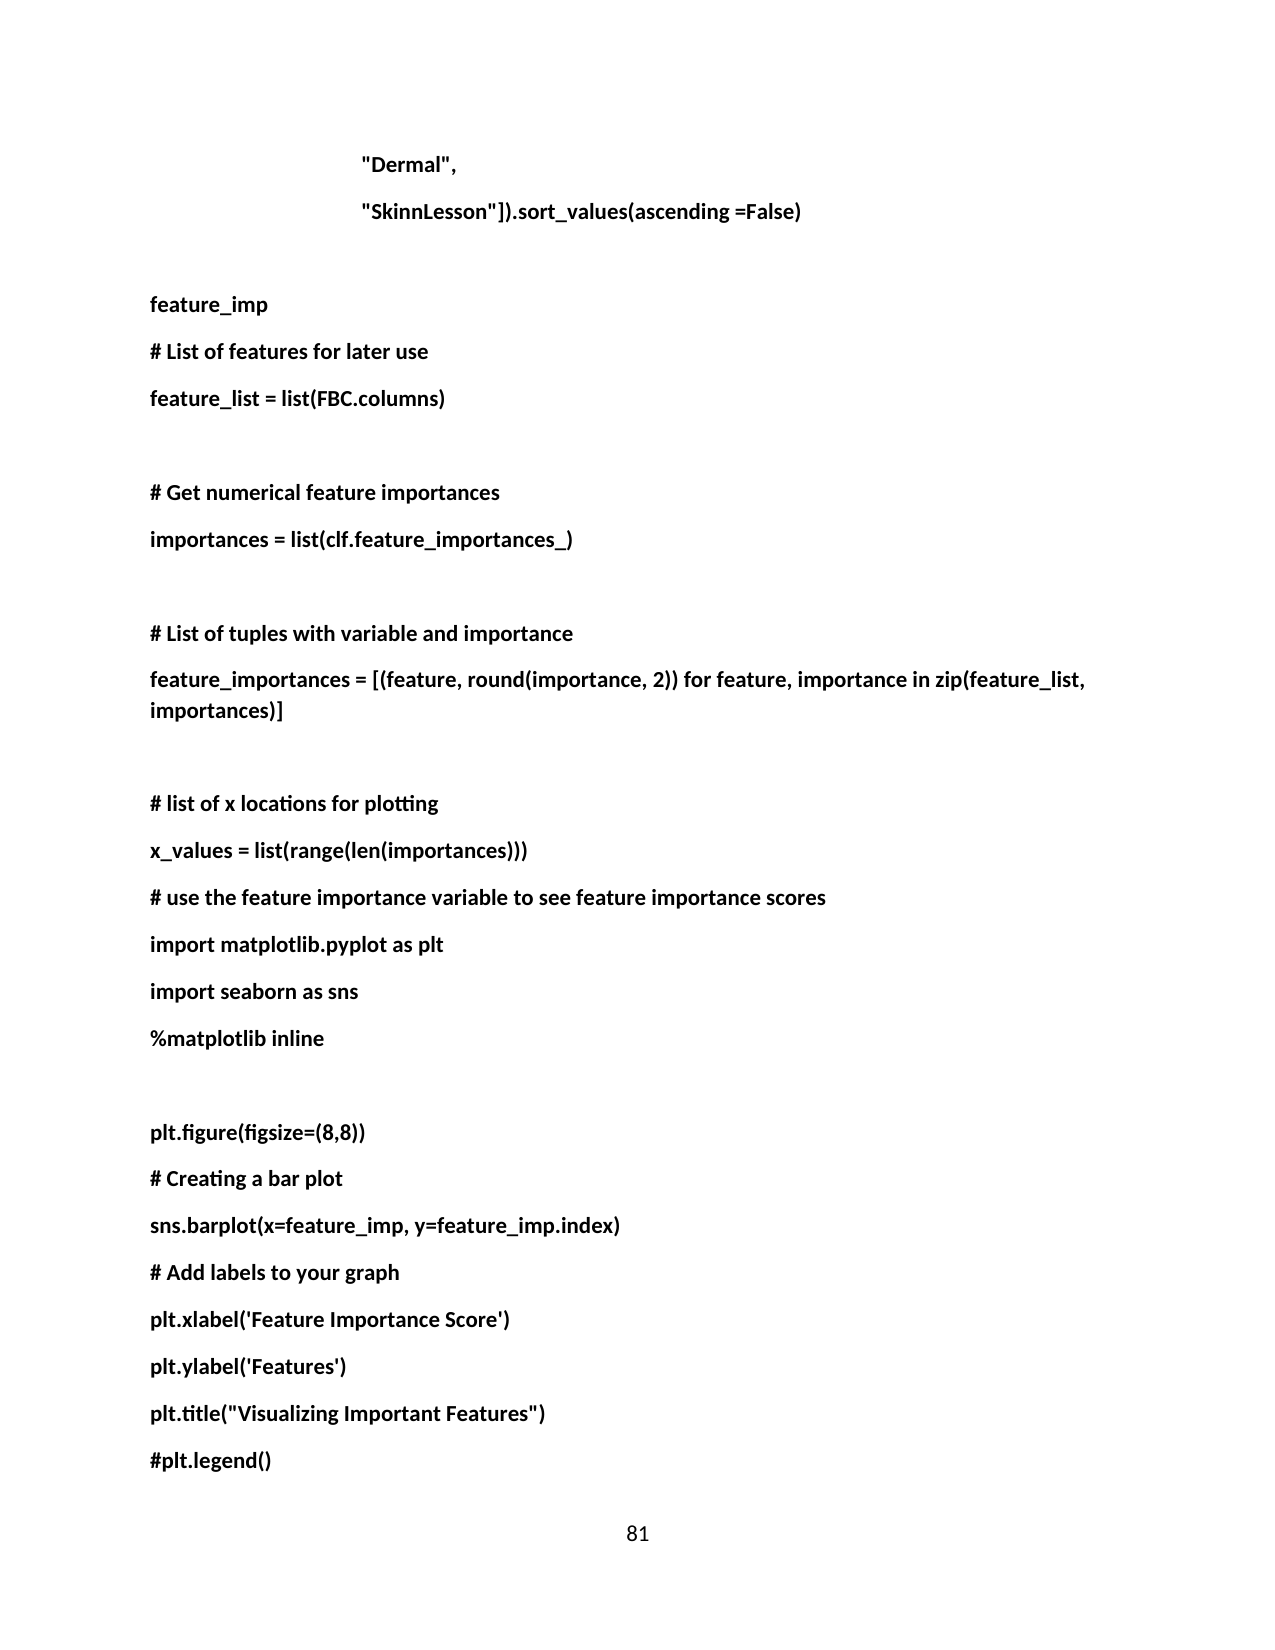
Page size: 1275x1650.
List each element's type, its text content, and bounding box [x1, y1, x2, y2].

text # Creating a bar plot [150, 1164, 1125, 1193]
text feature_imp [150, 291, 1125, 319]
text feature_importances = [(feature, round(importance, 2)) for feature, importance in zip(feature_list, importances)] [150, 666, 1125, 724]
text import matplotlib.pyplot as plt [150, 930, 1125, 958]
text import seaborn as sns [150, 977, 1125, 1005]
text # Get numerical feature importances [150, 478, 1125, 506]
text # List of features for later use [150, 337, 1125, 366]
text "Dermal", [150, 150, 1125, 178]
text feature_list = list(FBC.columns) [150, 384, 1125, 412]
text # Add labels to your graph [150, 1258, 1125, 1286]
text #plt.legend() [150, 1446, 1125, 1474]
text # use the feature importance variable to see feature importance scores [150, 883, 1125, 911]
text importances = list(clf.feature_importances_) [150, 525, 1125, 553]
text plt.ylabel('Features') [150, 1352, 1125, 1380]
text # List of tuples with variable and importance [150, 619, 1125, 647]
text sns.barplot(x=feature_imp, y=feature_imp.index) [150, 1211, 1125, 1239]
text plt.title("Visualizing Important Features") [150, 1399, 1125, 1427]
text "SkinnLesson"]).sort_values(ascending =False) [150, 197, 1125, 225]
text %matplotlib inline [150, 1024, 1125, 1052]
text x_values = list(range(len(importances))) [150, 836, 1125, 864]
text plt.xlabel('Feature Importance Score') [150, 1305, 1125, 1333]
text # list of x locations for plotting [150, 789, 1125, 818]
text plt.figure(figsize=(8,8)) [150, 1118, 1125, 1146]
